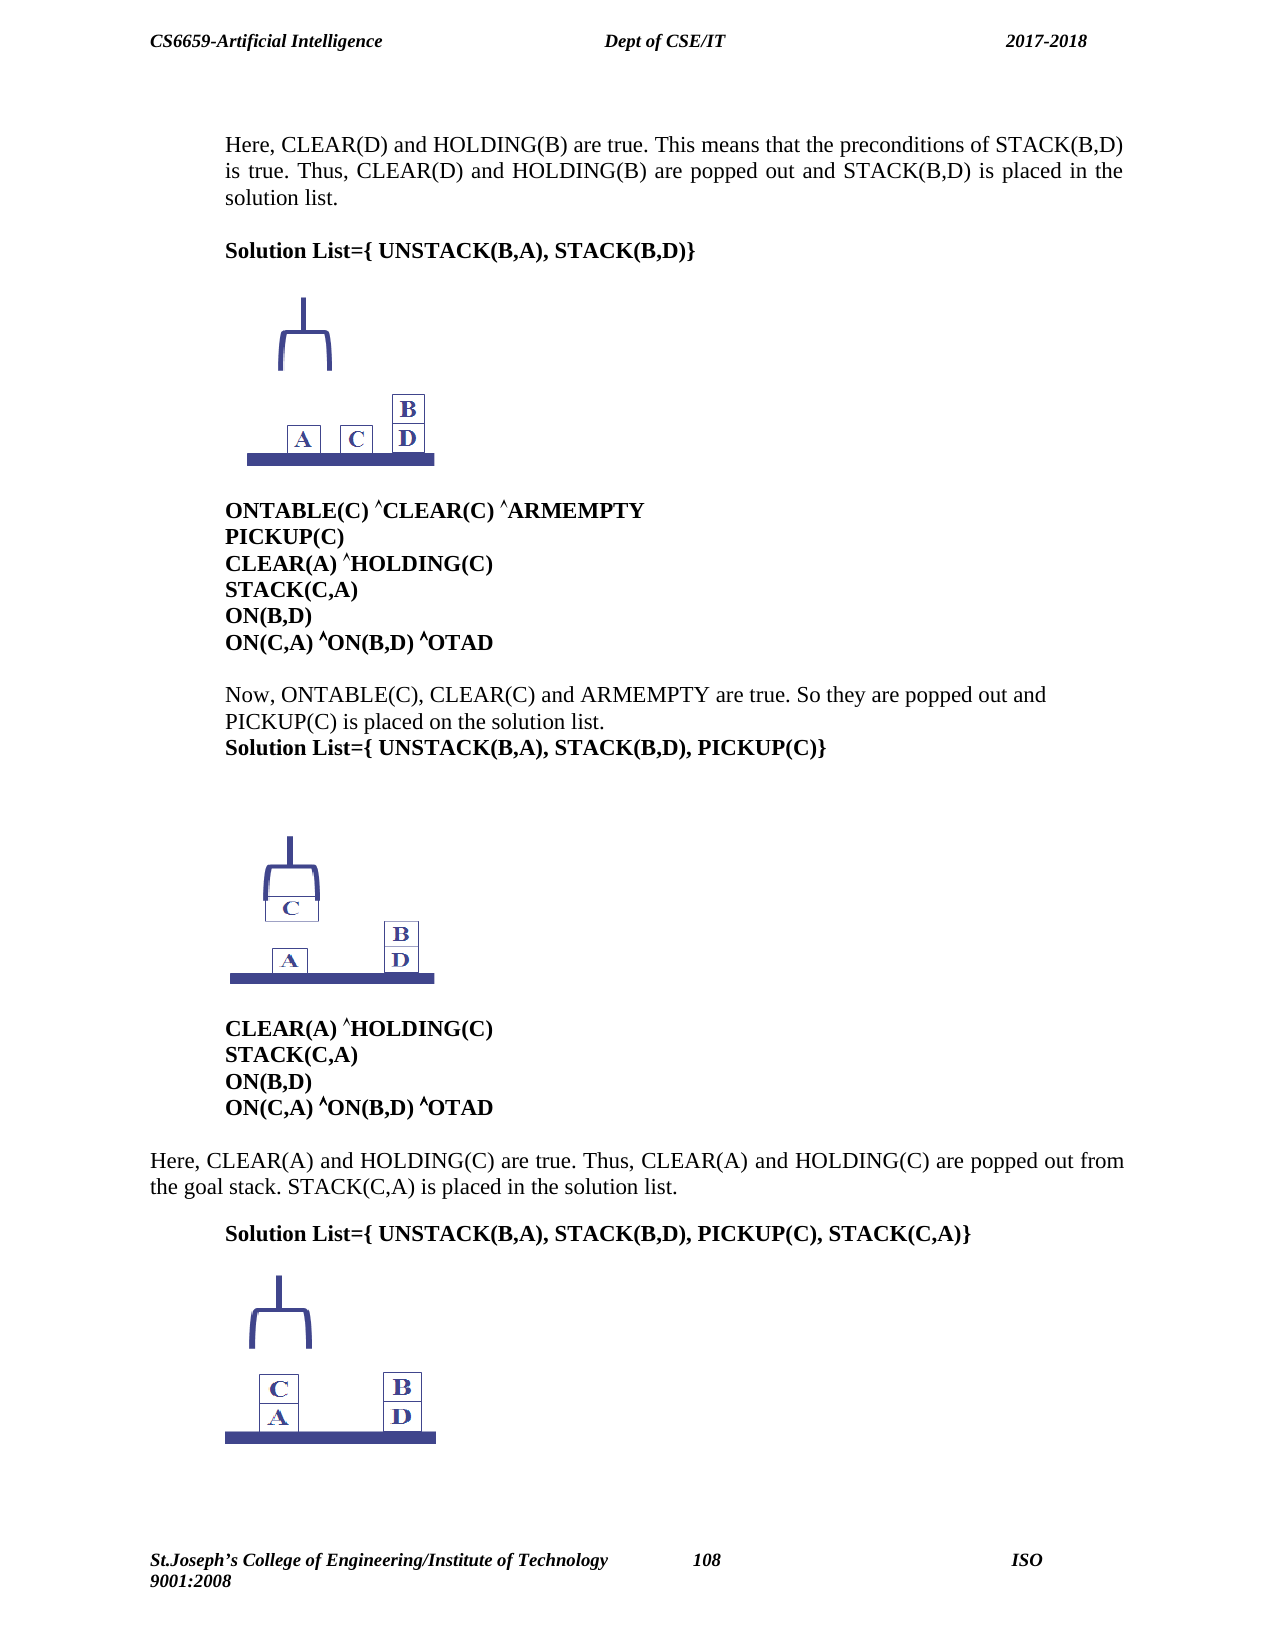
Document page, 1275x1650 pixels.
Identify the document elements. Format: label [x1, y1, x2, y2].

picture [225, 289, 435, 471]
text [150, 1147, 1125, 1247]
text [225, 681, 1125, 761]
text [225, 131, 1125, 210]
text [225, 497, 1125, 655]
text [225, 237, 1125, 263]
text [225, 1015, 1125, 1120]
picture [225, 828, 435, 995]
picture [225, 1267, 436, 1454]
